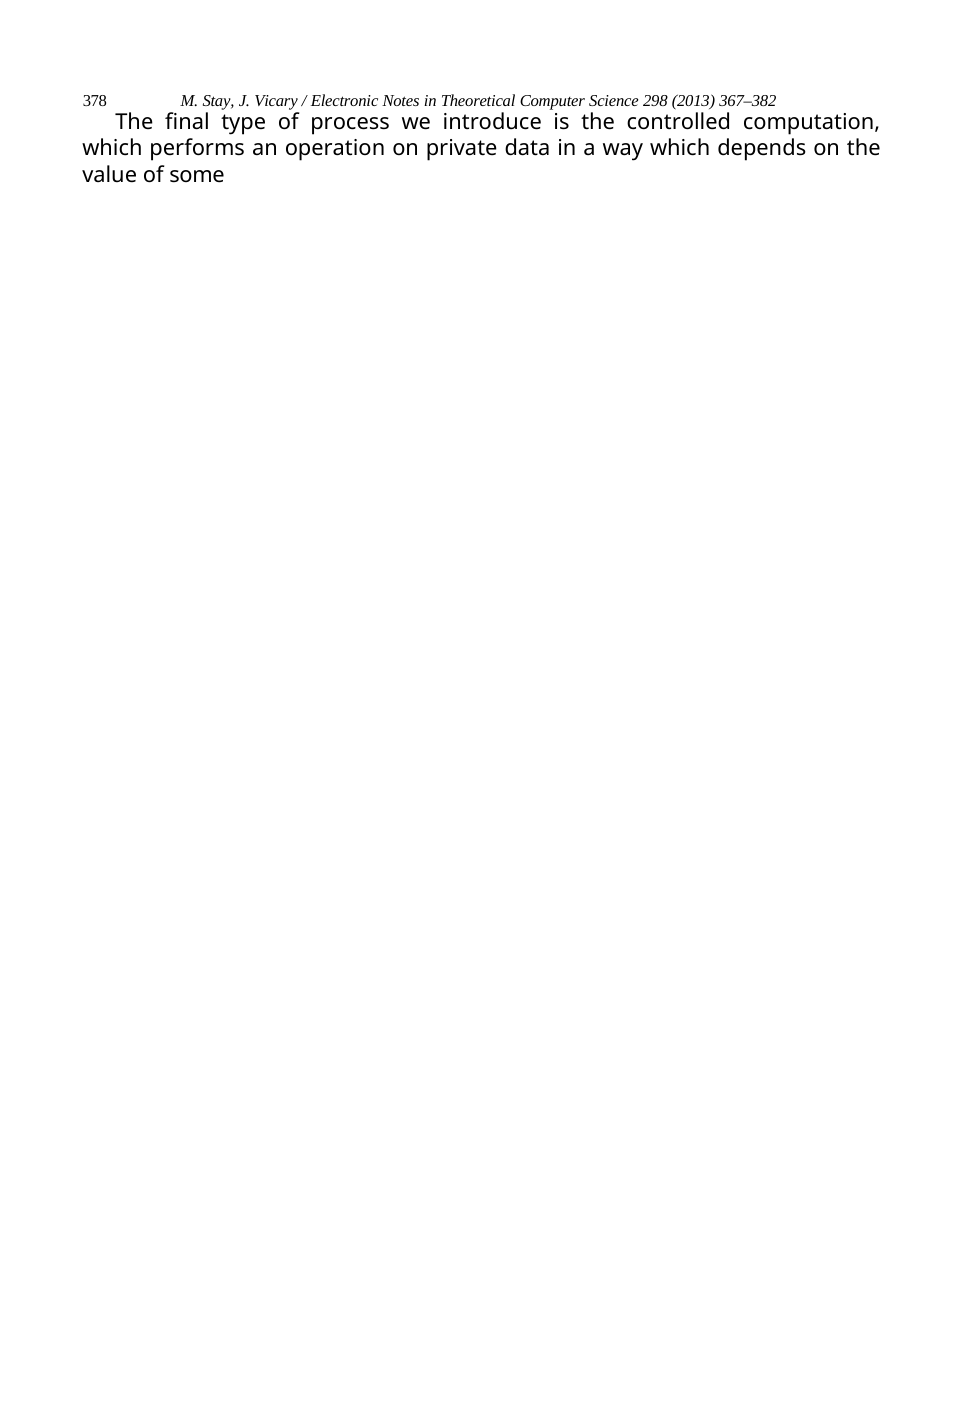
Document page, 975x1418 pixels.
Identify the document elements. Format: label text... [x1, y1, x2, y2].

text The final type of process we introduce is the controlled computation, which performs an operation on private data in a way which depends on the value of some [82, 108, 881, 189]
